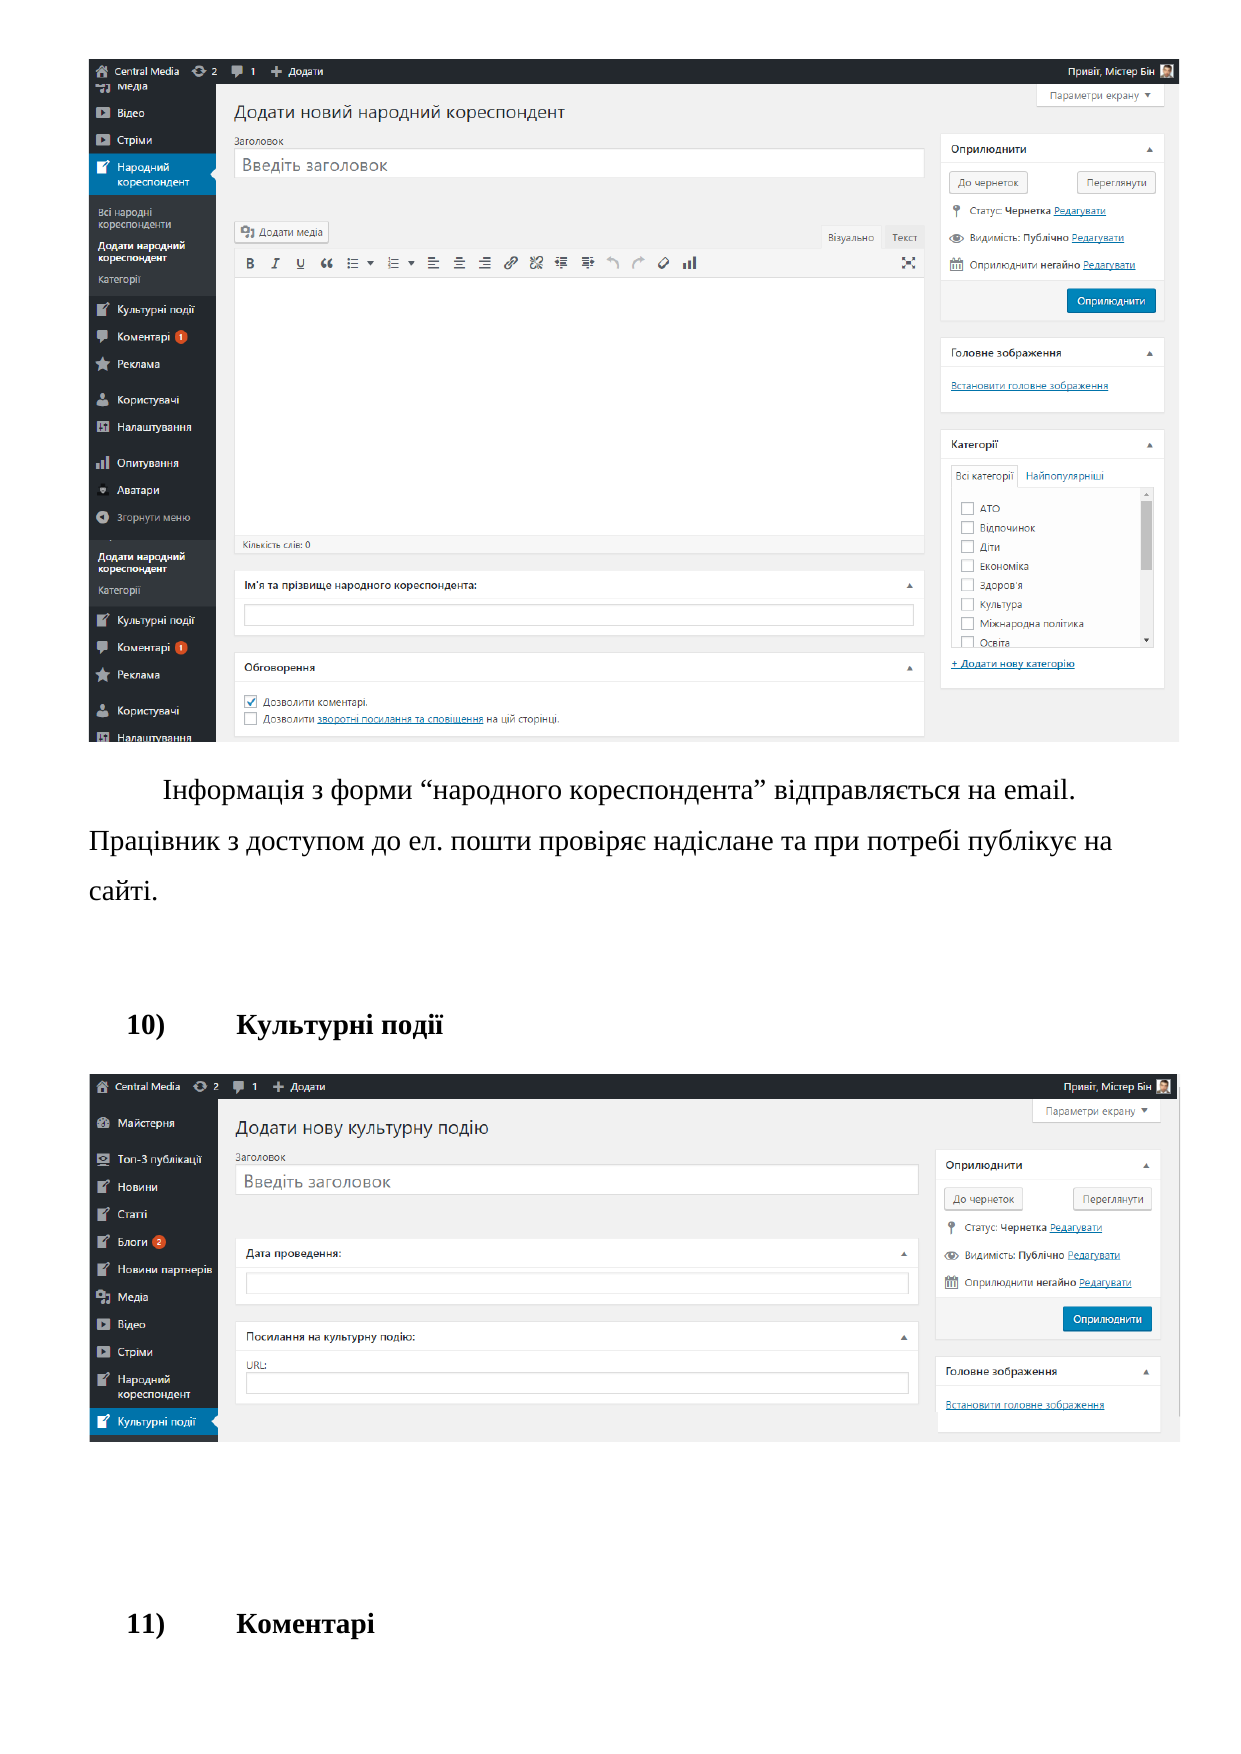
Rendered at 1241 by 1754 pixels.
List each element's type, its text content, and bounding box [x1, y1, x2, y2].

list Коментарі [126, 1606, 1181, 1639]
text Інформація з форми “народного кореспондента” відправляється на email. Працівник з доступом до ел. пошти провіряє надіслане та при потребі публікує на сайті. [89, 772, 1181, 907]
picture [98, 1415, 109, 1427]
picture [88, 59, 1180, 742]
list Культурні події [126, 1007, 1181, 1041]
picture [97, 161, 108, 173]
picture [89, 1074, 1181, 1442]
